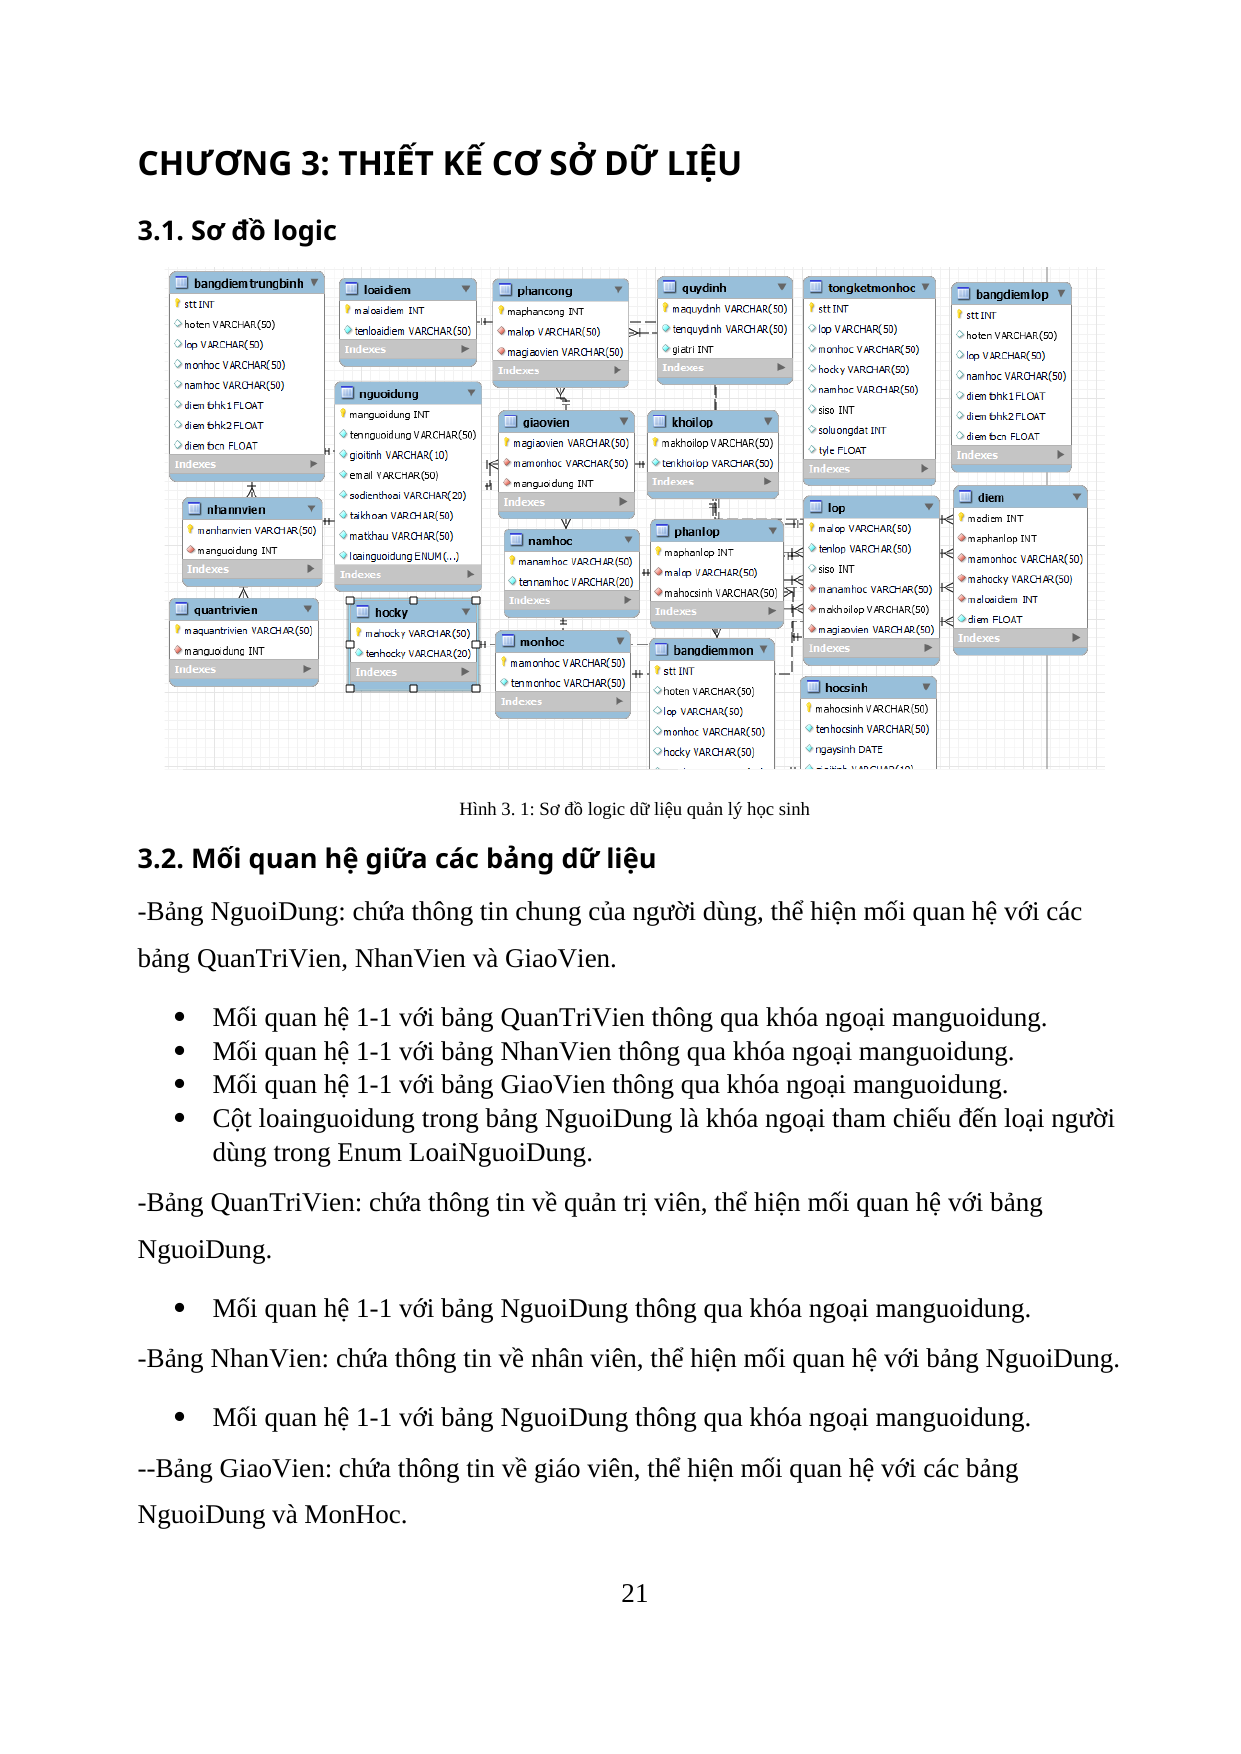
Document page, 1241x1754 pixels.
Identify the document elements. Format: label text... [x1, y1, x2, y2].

list Mối quan hệ 1-1 với bảng NguoiDung thông qua khóa ngoại manguoidung. [175, 1292, 1132, 1323]
list Mối quan hệ 1-1 với bảng NhanVien thông qua khóa ngoại manguoidung. [175, 1035, 1132, 1066]
picture [164, 267, 1105, 770]
list Cột loainguoidung trong bảng NguoiDung là khóa ngoại tham chiếu đến loại người dùng trong Enum LoaiNguoiDung. [175, 1102, 1132, 1167]
text -Bảng NhanVien: chứa thông tin về nhân viên, thể hiện mối quan hệ với bảng NguoiDung. [137, 1342, 1132, 1373]
text --Bảng GiaoVien: chứa thông tin về giáo viên, thể hiện mối quan hệ với các bảng NguoiDung và MonHoc. [137, 1452, 1132, 1530]
text Hình 3. 1: Sơ đồ logic dữ liệu quản lý học sinh [137, 797, 1132, 819]
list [175, 1401, 1132, 1433]
text -Bảng NguoiDung: chứa thông tin chung của người dùng, thể hiện mối quan hệ với các bảng QuanTriVien, NhanVien và GiaoVien. [137, 895, 1132, 973]
subtitle 3.1. Sơ đồ logic [137, 212, 1132, 249]
list Mối quan hệ 1-1 với bảng GiaoVien thông qua khóa ngoại manguoidung. [175, 1068, 1132, 1100]
list Mối quan hệ 1-1 với bảng QuanTriVien thông qua khóa ngoại manguoidung. [175, 1001, 1132, 1032]
subtitle 3.2. Mối quan hệ giữa các bảng dữ liệu [137, 840, 1132, 877]
text -Bảng QuanTriVien: chứa thông tin về quản trị viên, thể hiện mối quan hệ với bảng NguoiDung. [137, 1186, 1132, 1264]
subtitle CHƯƠNG 3: THIẾT KẾ CƠ SỞ DỮ LIỆU [137, 139, 1132, 185]
